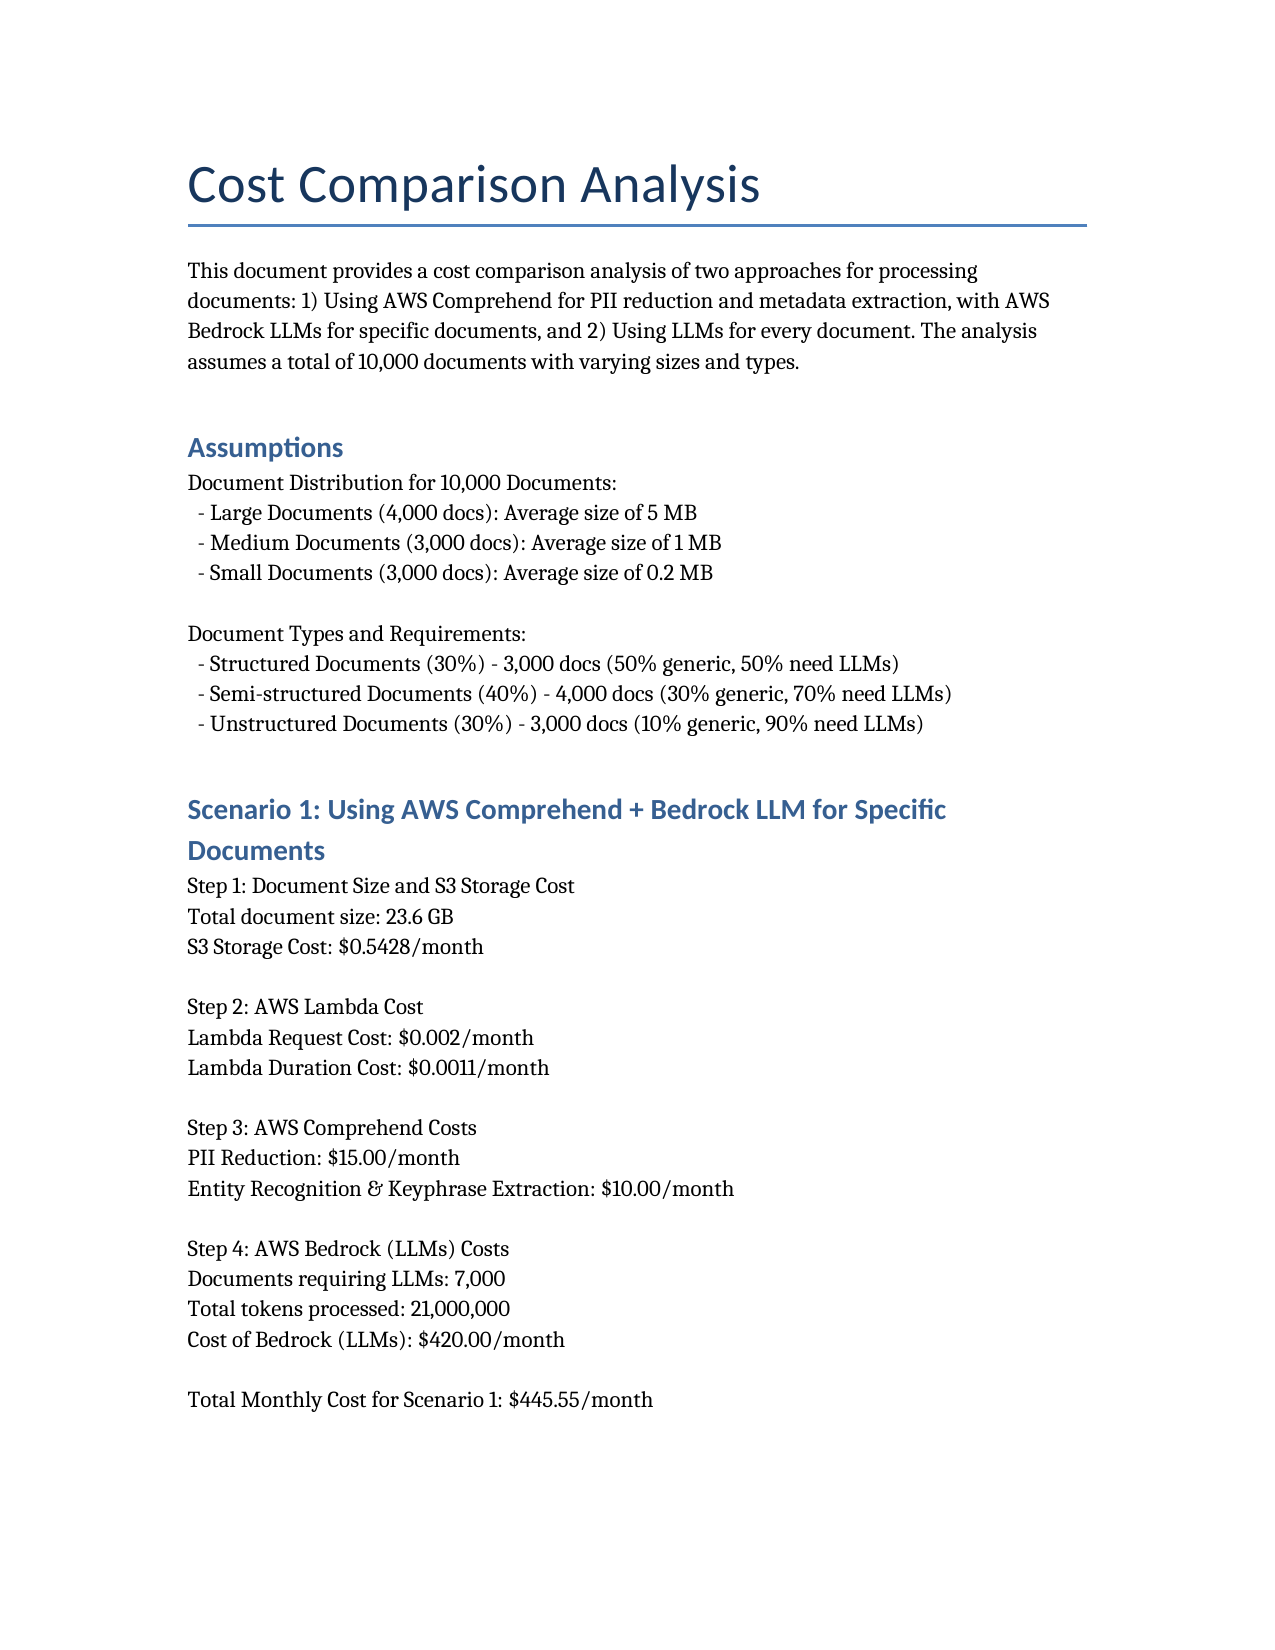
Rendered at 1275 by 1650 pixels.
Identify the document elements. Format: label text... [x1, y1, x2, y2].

subtitle Scenario 1: Using AWS Comprehend + Bedrock LLM for Specific Documents [187, 791, 1087, 868]
text This document provides a cost comparison analysis of two approaches for processing documents: 1) Using AWS Comprehend for PII reduction and metadata extraction, with AWS Bedrock LLMs for specific documents, and 2) Using LLMs for every document. The analysis assumes a total of 10,000 documents with varying sizes and types. [187, 258, 1087, 375]
text Step 1: Document Size and S3 Storage Cost Total document size: 23.6 GB S3 Storage Cost: $0.5428/month Step 2: AWS Lambda Cost Lambda Request Cost: $0.002/month Lambda Duration Cost: $0.0011/month Step 3: AWS Comprehend Costs PII Reduction: $15.00/month Entity Recognition & Keyphrase Extraction: $10.00/month Step 4: AWS Bedrock (LLMs) Costs Documents requiring LLMs: 7,000 Total tokens processed: 21,000,000 Cost of Bedrock (LLMs): $420.00/month Total Monthly Cost for Scenario 1: $445.55/month [187, 873, 1087, 1413]
text Document Distribution for 10,000 Documents: - Large Documents (4,000 docs): Average size of 5 MB - Medium Documents (3,000 docs): Average size of 1 MB - Small Documents (3,000 docs): Average size of 0.2 MB Document Types and Requirements: - Structured Documents (30%) - 3,000 docs (50% generic, 50% need LLMs) - Semi-structured Documents (40%) - 4,000 docs (30% generic, 70% need LLMs) - Unstructured Documents (30%) - 3,000 docs (10% generic, 90% need LLMs) [187, 469, 1087, 738]
subtitle Assumptions [187, 429, 1087, 464]
title Cost Comparison Analysis [187, 150, 1087, 227]
